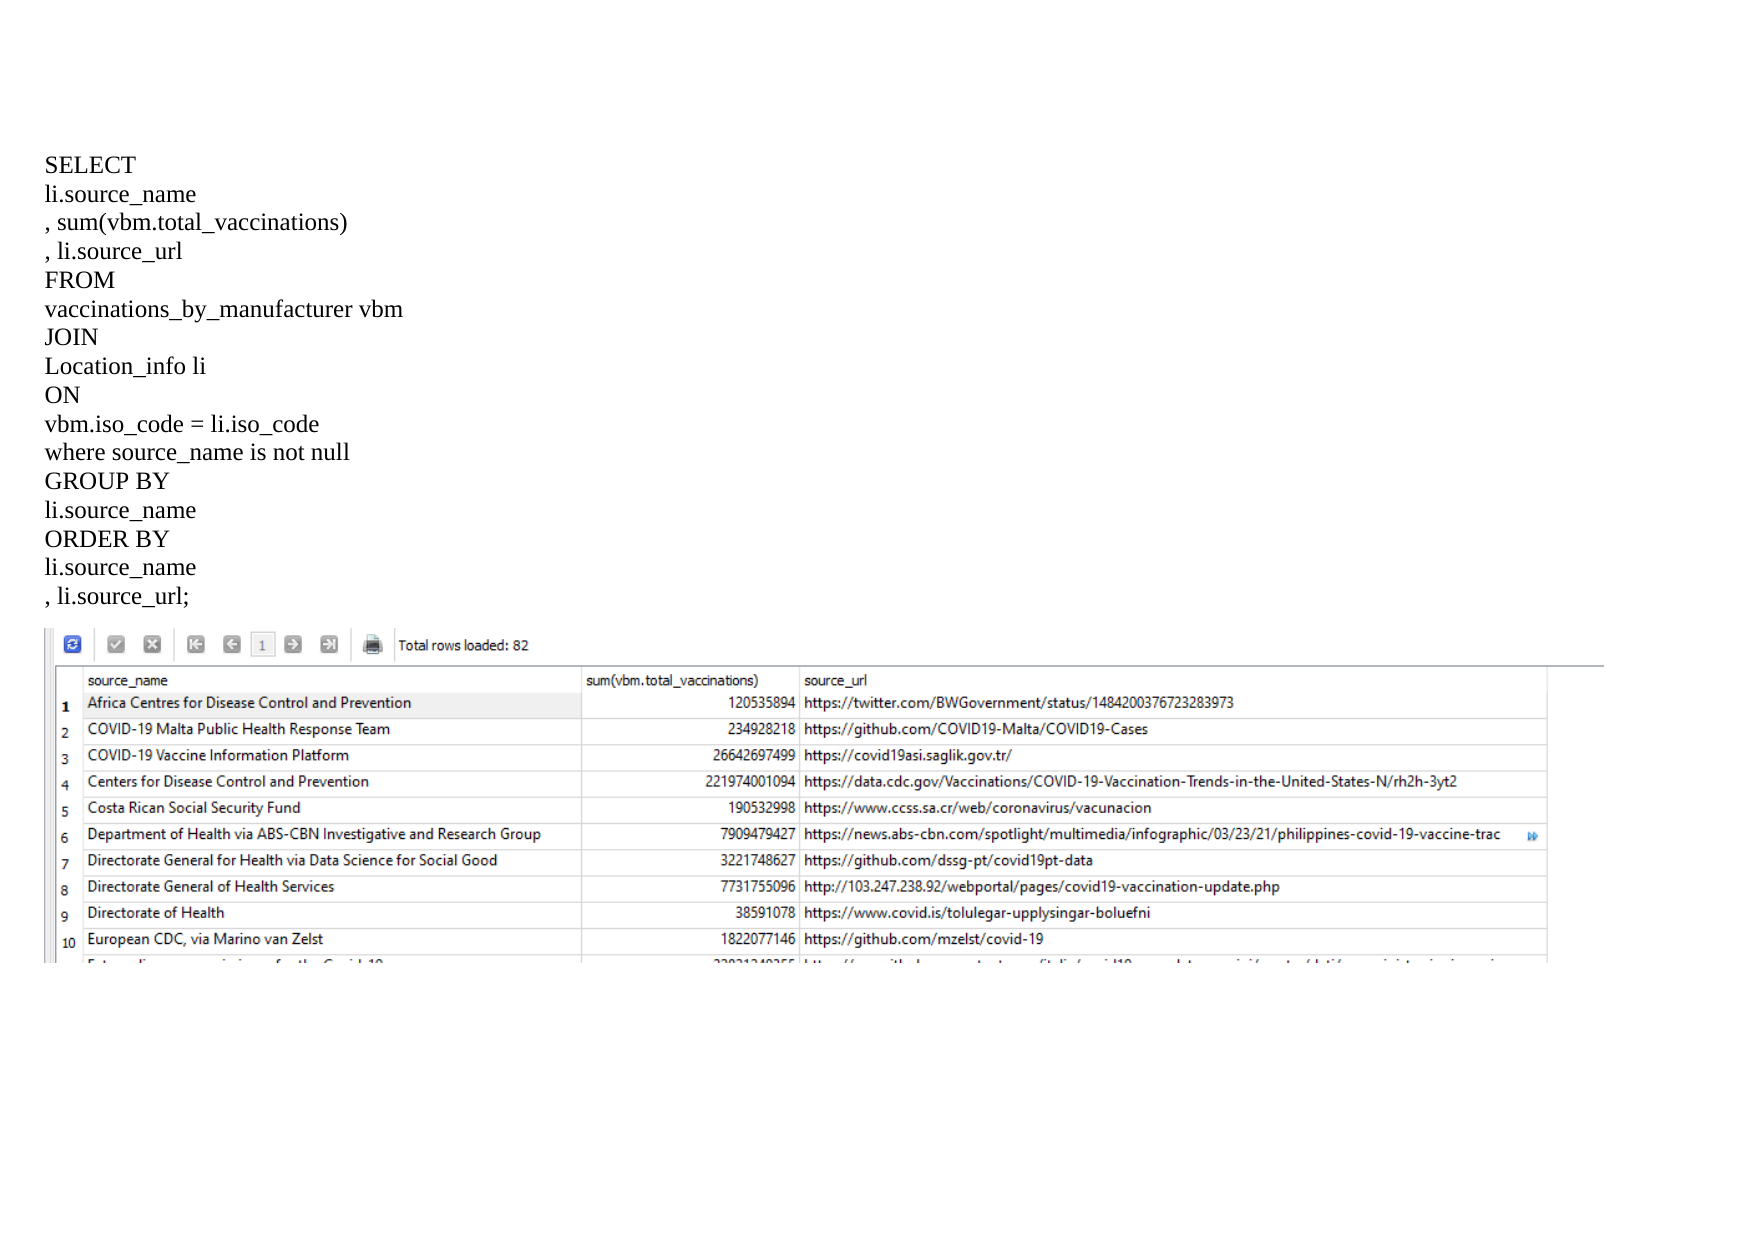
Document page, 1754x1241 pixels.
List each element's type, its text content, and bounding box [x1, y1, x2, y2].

text ON [44, 380, 1604, 409]
text ORDER BY [44, 524, 1604, 552]
text FROM [44, 265, 1604, 294]
text li.source_name [44, 552, 1604, 581]
text vbm.iso_code = li.iso_code [44, 409, 1604, 437]
text vaccinations_by_manufacturer vbm [44, 294, 1604, 322]
text , li.source_url [44, 236, 1604, 265]
text where source_name is not null [44, 437, 1604, 466]
text GROUP BY [44, 466, 1604, 495]
picture [44, 628, 1604, 963]
text , li.source_url; [44, 581, 1604, 610]
text , sum(vbm.total_vaccinations) [44, 207, 1604, 236]
text li.source_name [44, 179, 1604, 207]
text JOIN [44, 322, 1604, 351]
text Location_info li [44, 351, 1604, 380]
text li.source_name [44, 495, 1604, 524]
text SELECT [44, 150, 1604, 179]
